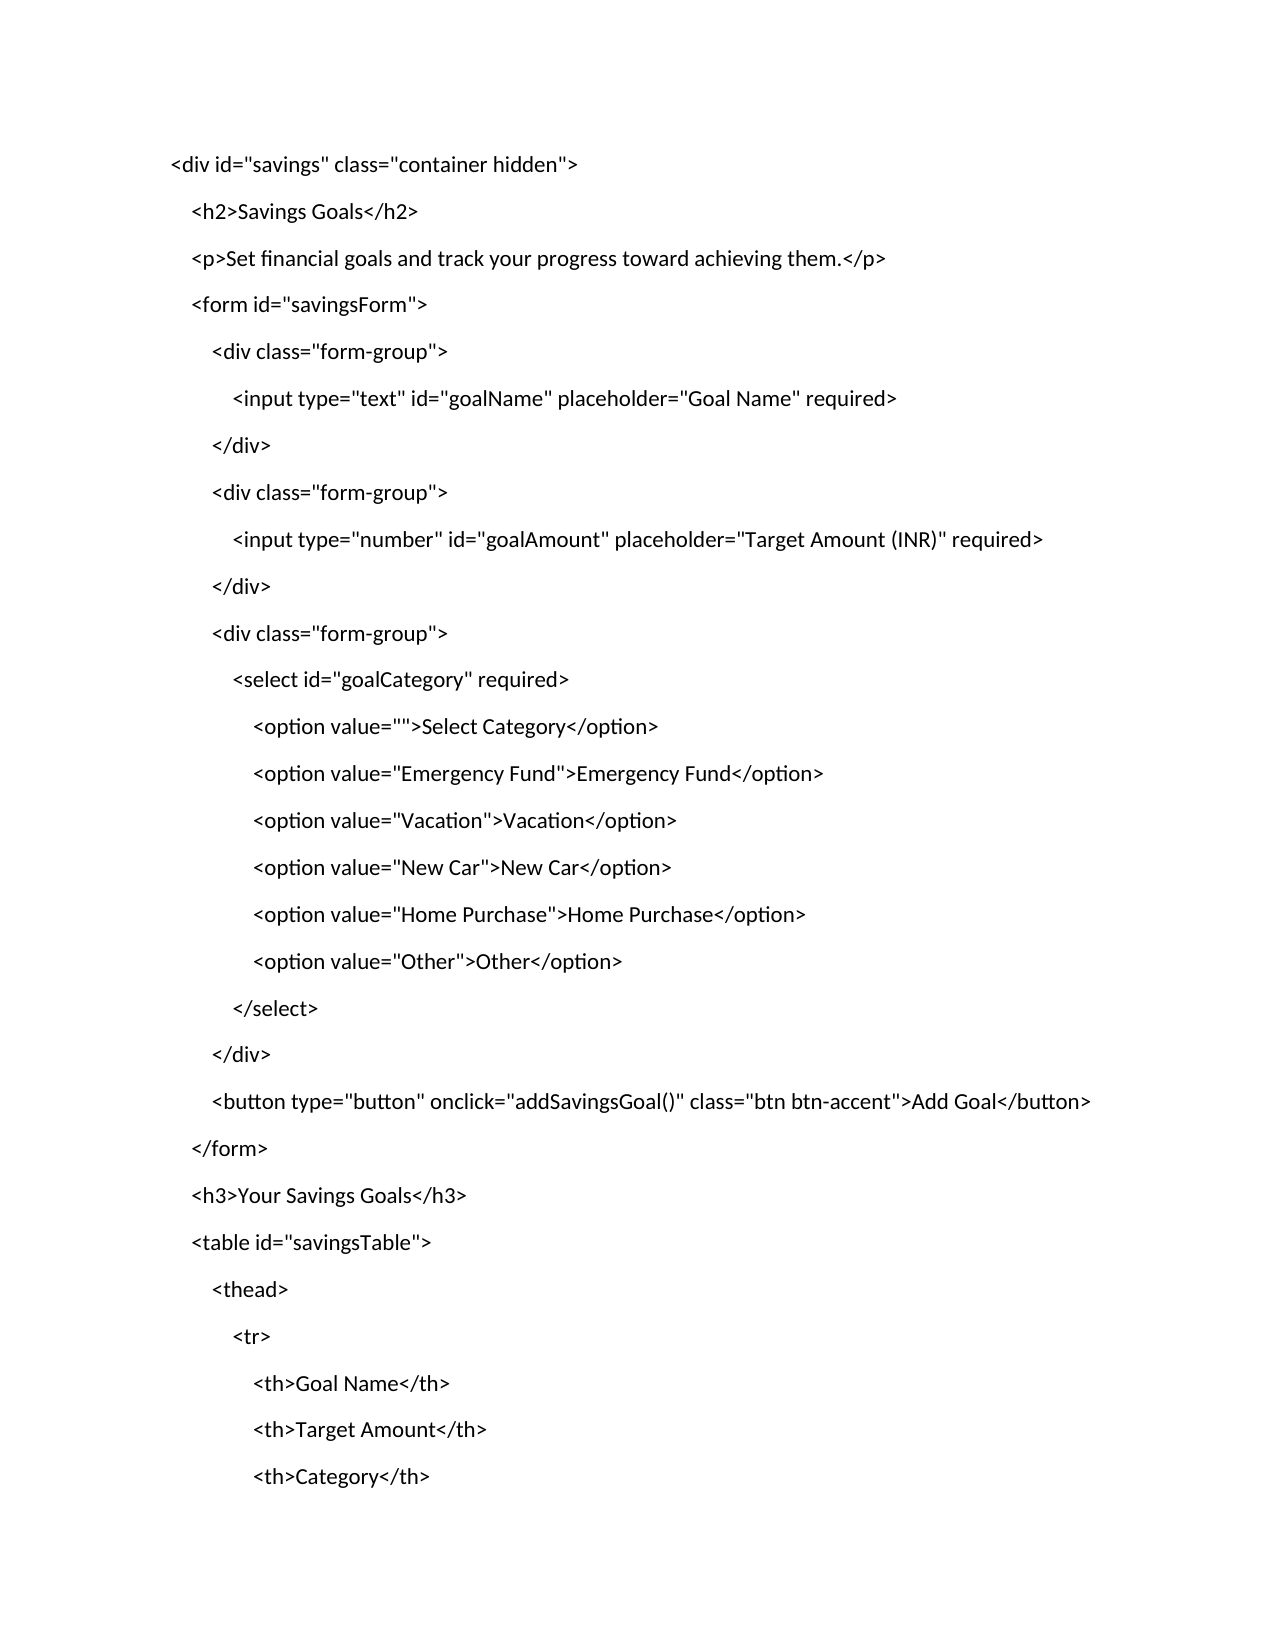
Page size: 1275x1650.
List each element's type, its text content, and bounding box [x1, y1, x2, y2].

text <div class="form-group"> [150, 478, 1125, 506]
text <input type="text" id="goalName" placeholder="Goal Name" required> [150, 384, 1125, 412]
text <option value="Other">Other</option> [150, 947, 1125, 975]
text <input type="number" id="goalAmount" placeholder="Target Amount (INR)" required> [150, 525, 1125, 553]
text <option value="Vacation">Vacation</option> [150, 806, 1125, 834]
text <thead> [150, 1275, 1125, 1303]
text <th>Target Amount</th> [150, 1416, 1125, 1444]
text <option value="Emergency Fund">Emergency Fund</option> [150, 759, 1125, 787]
text <div class="form-group"> [150, 337, 1125, 366]
text </div> [150, 431, 1125, 459]
text <form id="savingsForm"> [150, 291, 1125, 319]
text <option value="Home Purchase">Home Purchase</option> [150, 900, 1125, 928]
text <select id="goalCategory" required> [150, 666, 1125, 694]
text </form> [150, 1134, 1125, 1162]
text <h3>Your Savings Goals</h3> [150, 1181, 1125, 1209]
text </select> [150, 994, 1125, 1022]
text <button type="button" onclick="addSavingsGoal()" class="btn btn-accent">Add Goal</button> [150, 1087, 1125, 1116]
text <option value="New Car">New Car</option> [150, 853, 1125, 881]
text <p>Set financial goals and track your progress toward achieving them.</p> [150, 244, 1125, 272]
text <option value="">Select Category</option> [150, 712, 1125, 741]
text <div id="savings" class="container hidden"> [150, 150, 1125, 178]
text </div> [150, 1041, 1125, 1069]
text <th>Category</th> [150, 1462, 1125, 1491]
text <tr> [150, 1322, 1125, 1350]
text <h2>Savings Goals</h2> [150, 197, 1125, 225]
text </div> [150, 572, 1125, 600]
text <table id="savingsTable"> [150, 1228, 1125, 1256]
text <th>Goal Name</th> [150, 1369, 1125, 1397]
text <div class="form-group"> [150, 619, 1125, 647]
